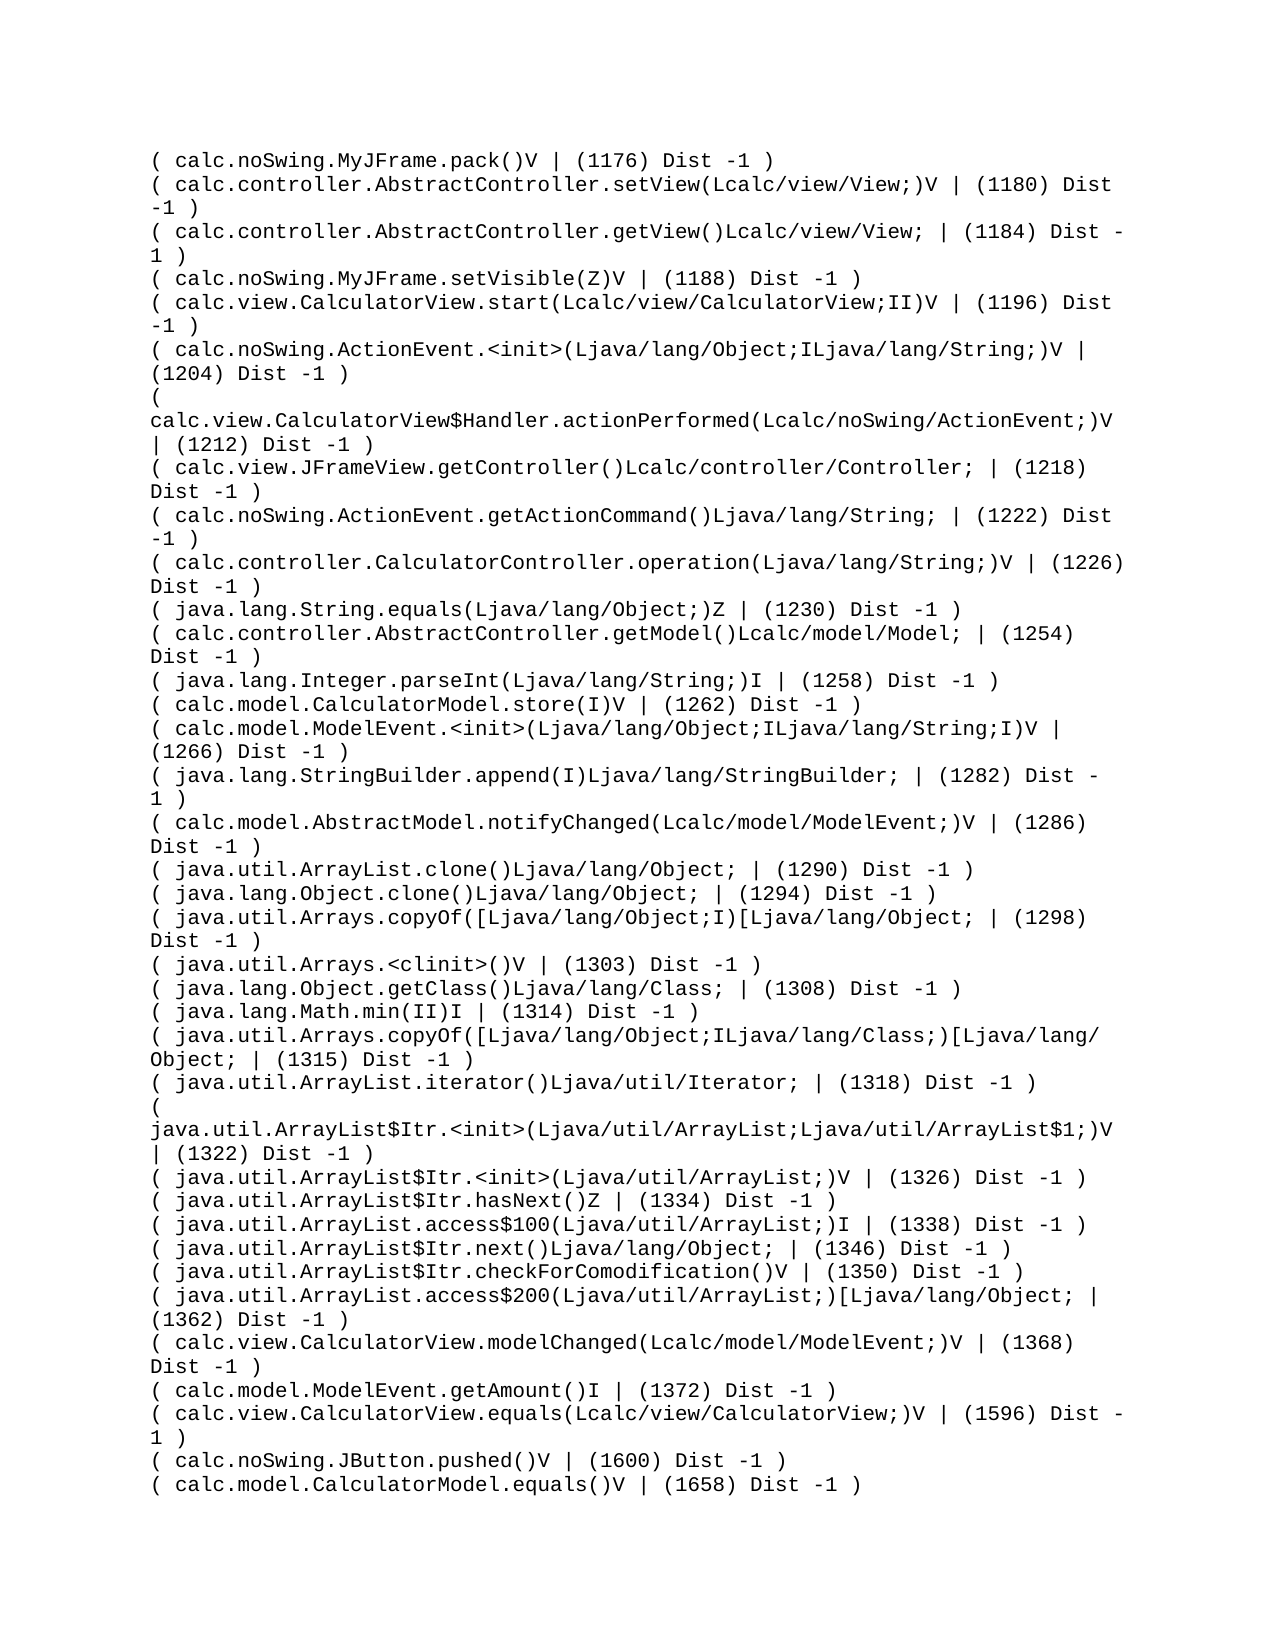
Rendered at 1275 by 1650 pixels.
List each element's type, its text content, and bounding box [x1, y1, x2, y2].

text ( calc.model.AbstractModel.notifyChanged(Lcalc/model/ModelEvent;)V | (1286) Dist -1 ) [150, 812, 1125, 859]
text ( calc.model.CalculatorModel.store(I)V | (1262) Dist -1 ) [150, 694, 1125, 717]
text ( calc.controller.AbstractController.setView(Lcalc/view/View;)V | (1180) Dist -1 ) [150, 174, 1125, 221]
text ( calc.view.CalculatorView.start(Lcalc/view/CalculatorView;II)V | (1196) Dist -1 ) [150, 292, 1125, 339]
text ( calc.noSwing.ActionEvent.<init>(Ljava/lang/Object;ILjava/lang/String;)V | (1204) Dist -1 ) [150, 339, 1125, 386]
text ( calc.noSwing.ActionEvent.getActionCommand()Ljava/lang/String; | (1222) Dist -1 ) [150, 505, 1125, 552]
text ( java.util.ArrayList.access$200(Ljava/util/ArrayList;)[Ljava/lang/Object; | (1362) Dist -1 ) [150, 1285, 1125, 1332]
text ( java.util.Arrays.copyOf([Ljava/lang/Object;ILjava/lang/Class;)[Ljava/lang/Object; | (1315) Dist -1 ) [150, 1025, 1125, 1072]
text ( java.util.ArrayList$Itr.next()Ljava/lang/Object; | (1346) Dist -1 ) [150, 1238, 1125, 1261]
text ( java.util.Arrays.copyOf([Ljava/lang/Object;I)[Ljava/lang/Object; | (1298) Dist -1 ) [150, 907, 1125, 954]
text ( calc.view.JFrameView.getController()Lcalc/controller/Controller; | (1218) Dist -1 ) [150, 457, 1125, 505]
text ( java.util.ArrayList$Itr.<init>(Ljava/util/ArrayList;)V | (1326) Dist -1 ) [150, 1167, 1125, 1190]
text ( calc.view.CalculatorView.modelChanged(Lcalc/model/ModelEvent;)V | (1368) Dist -1 ) [150, 1332, 1125, 1379]
text ( java.lang.StringBuilder.append(I)Ljava/lang/StringBuilder; | (1282) Dist -1 ) [150, 765, 1125, 812]
text ( calc.controller.AbstractController.getModel()Lcalc/model/Model; | (1254) Dist -1 ) [150, 623, 1125, 670]
text ( calc.noSwing.JButton.pushed()V | (1600) Dist -1 ) [150, 1451, 1125, 1474]
text ( java.lang.Math.min(II)I | (1314) Dist -1 ) [150, 1001, 1125, 1025]
text ( calc.model.ModelEvent.getAmount()I | (1372) Dist -1 ) [150, 1379, 1125, 1403]
text ( java.util.ArrayList$Itr.<init>(Ljava/util/ArrayList;Ljava/util/ArrayList$1;)V | (1322) Dist -1 ) [150, 1096, 1125, 1167]
text ( java.lang.Object.clone()Ljava/lang/Object; | (1294) Dist -1 ) [150, 883, 1125, 907]
text ( java.lang.Integer.parseInt(Ljava/lang/String;)I | (1258) Dist -1 ) [150, 670, 1125, 694]
text ( java.util.ArrayList$Itr.hasNext()Z | (1334) Dist -1 ) [150, 1190, 1125, 1214]
text ( java.lang.Object.getClass()Ljava/lang/Class; | (1308) Dist -1 ) [150, 978, 1125, 1001]
text ( calc.controller.CalculatorController.operation(Ljava/lang/String;)V | (1226) Dist -1 ) [150, 552, 1125, 599]
text ( calc.view.CalculatorView$Handler.actionPerformed(Lcalc/noSwing/ActionEvent;)V | (1212) Dist -1 ) [150, 386, 1125, 457]
text ( java.util.ArrayList.access$100(Ljava/util/ArrayList;)I | (1338) Dist -1 ) [150, 1214, 1125, 1238]
text ( calc.view.CalculatorView.equals(Lcalc/view/CalculatorView;)V | (1596) Dist -1 ) [150, 1403, 1125, 1451]
text ( calc.noSwing.MyJFrame.setVisible(Z)V | (1188) Dist -1 ) [150, 268, 1125, 292]
text ( java.util.Arrays.<clinit>()V | (1303) Dist -1 ) [150, 954, 1125, 978]
text ( java.lang.String.equals(Ljava/lang/Object;)Z | (1230) Dist -1 ) [150, 599, 1125, 623]
text ( calc.model.CalculatorModel.equals()V | (1658) Dist -1 ) [150, 1474, 1125, 1498]
text ( java.util.ArrayList$Itr.checkForComodification()V | (1350) Dist -1 ) [150, 1261, 1125, 1285]
text ( java.util.ArrayList.iterator()Ljava/util/Iterator; | (1318) Dist -1 ) [150, 1072, 1125, 1096]
text ( calc.noSwing.MyJFrame.pack()V | (1176) Dist -1 ) [150, 150, 1125, 174]
text ( java.util.ArrayList.clone()Ljava/lang/Object; | (1290) Dist -1 ) [150, 859, 1125, 883]
text ( calc.controller.AbstractController.getView()Lcalc/view/View; | (1184) Dist -1 ) [150, 221, 1125, 268]
text ( calc.model.ModelEvent.<init>(Ljava/lang/Object;ILjava/lang/String;I)V | (1266) Dist -1 ) [150, 717, 1125, 765]
